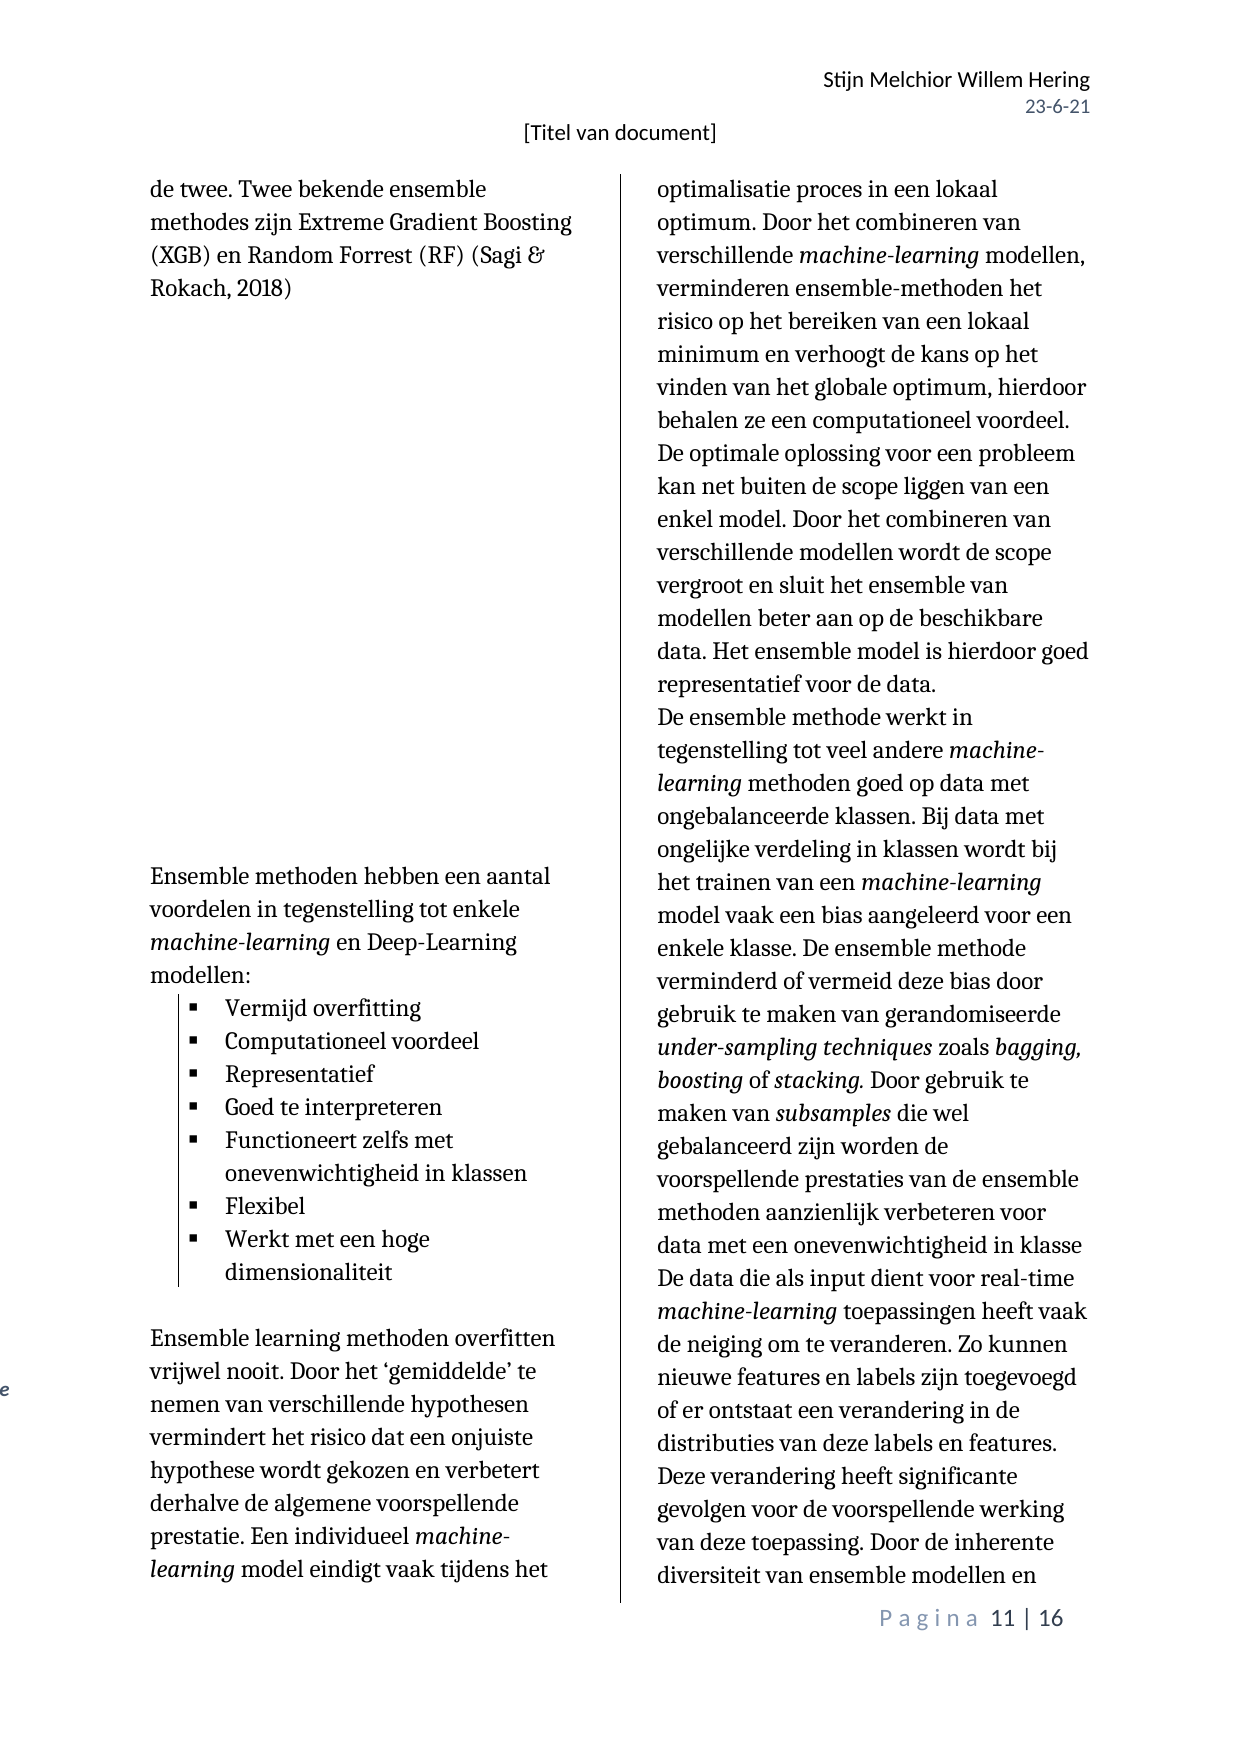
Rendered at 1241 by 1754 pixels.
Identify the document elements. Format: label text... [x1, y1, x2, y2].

list Vermijd overfitting [179, 994, 583, 1022]
list Goed te interpreteren [179, 1093, 583, 1121]
list Representatief [179, 1060, 583, 1088]
text Ensemble methoden hebben een aantal voordelen in tegenstelling tot enkele machine-learning en Deep-Learning modellen: [150, 339, 583, 989]
list Werkt met een hoge dimensionaliteit [179, 1225, 583, 1287]
list Computationeel voordeel [179, 1027, 583, 1055]
text Ensemble learning methoden overfitten vrijwel nooit. Door het ‘gemiddelde’ te nemen van verschillende hypothesen vermindert het risico dat een onjuiste hypothese wordt gekozen en verbetert derhalve de algemene voorspellende prestatie. Een individueel machine-learning model eindigt vaak tijdens het optimalisatie proces in een lokaal optimum. Door het combineren van verschillende machine-learning modellen, verminderen ensemble-methoden het risico op het bereiken van een lokaal minimum en verhoogt de kans op het vinden van het globale optimum, hierdoor behalen ze een computationeel voordeel. De optimale oplossing voor een probleem kan net buiten de scope liggen van een enkel model. Door het combineren van verschillende modellen wordt de scope vergroot en sluit het ensemble van modellen beter aan op de beschikbare data. Het ensemble model is hierdoor goed representatief voor de data. [150, 1324, 583, 1584]
list Flexibel [179, 1192, 583, 1221]
text Ensemble learning methoden overfitten vrijwel nooit. Door het ‘gemiddelde’ te nemen van verschillende hypothesen vermindert het risico dat een onjuiste hypothese wordt gekozen en verbetert derhalve de algemene voorspellende prestatie. Een individueel machine-learning model eindigt vaak tijdens het optimalisatie proces in een lokaal optimum. Door het combineren van verschillende machine-learning modellen, verminderen ensemble-methoden het risico op het bereiken van een lokaal minimum en verhoogt de kans op het vinden van het globale optimum, hierdoor behalen ze een computationeel voordeel. De optimale oplossing voor een probleem kan net buiten de scope liggen van een enkel model. Door het combineren van verschillende modellen wordt de scope vergroot en sluit het ensemble van modellen beter aan op de beschikbare data. Het ensemble model is hierdoor goed representatief voor de data. [657, 174, 1090, 698]
list Functioneert zelfs met onevenwichtigheid in klassen [179, 1126, 583, 1187]
text De ensemble methode werkt in tegenstelling tot veel andere machine-learning methoden goed op data met ongebalanceerde klassen. Bij data met ongelijke verdeling in klassen wordt bij het trainen van een machine-learning model vaak een bias aangeleerd voor een enkele klasse. De ensemble methode verminderd of vermeid deze bias door gebruik te maken van gerandomiseerde under-sampling techniques zoals bagging, boosting of stacking. Door gebruik te maken van subsamples die wel gebalanceerd zijn worden de voorspellende prestaties van de ensemble methoden aanzienlijk verbeteren voor data met een onevenwichtigheid in klasse [657, 703, 1090, 1260]
